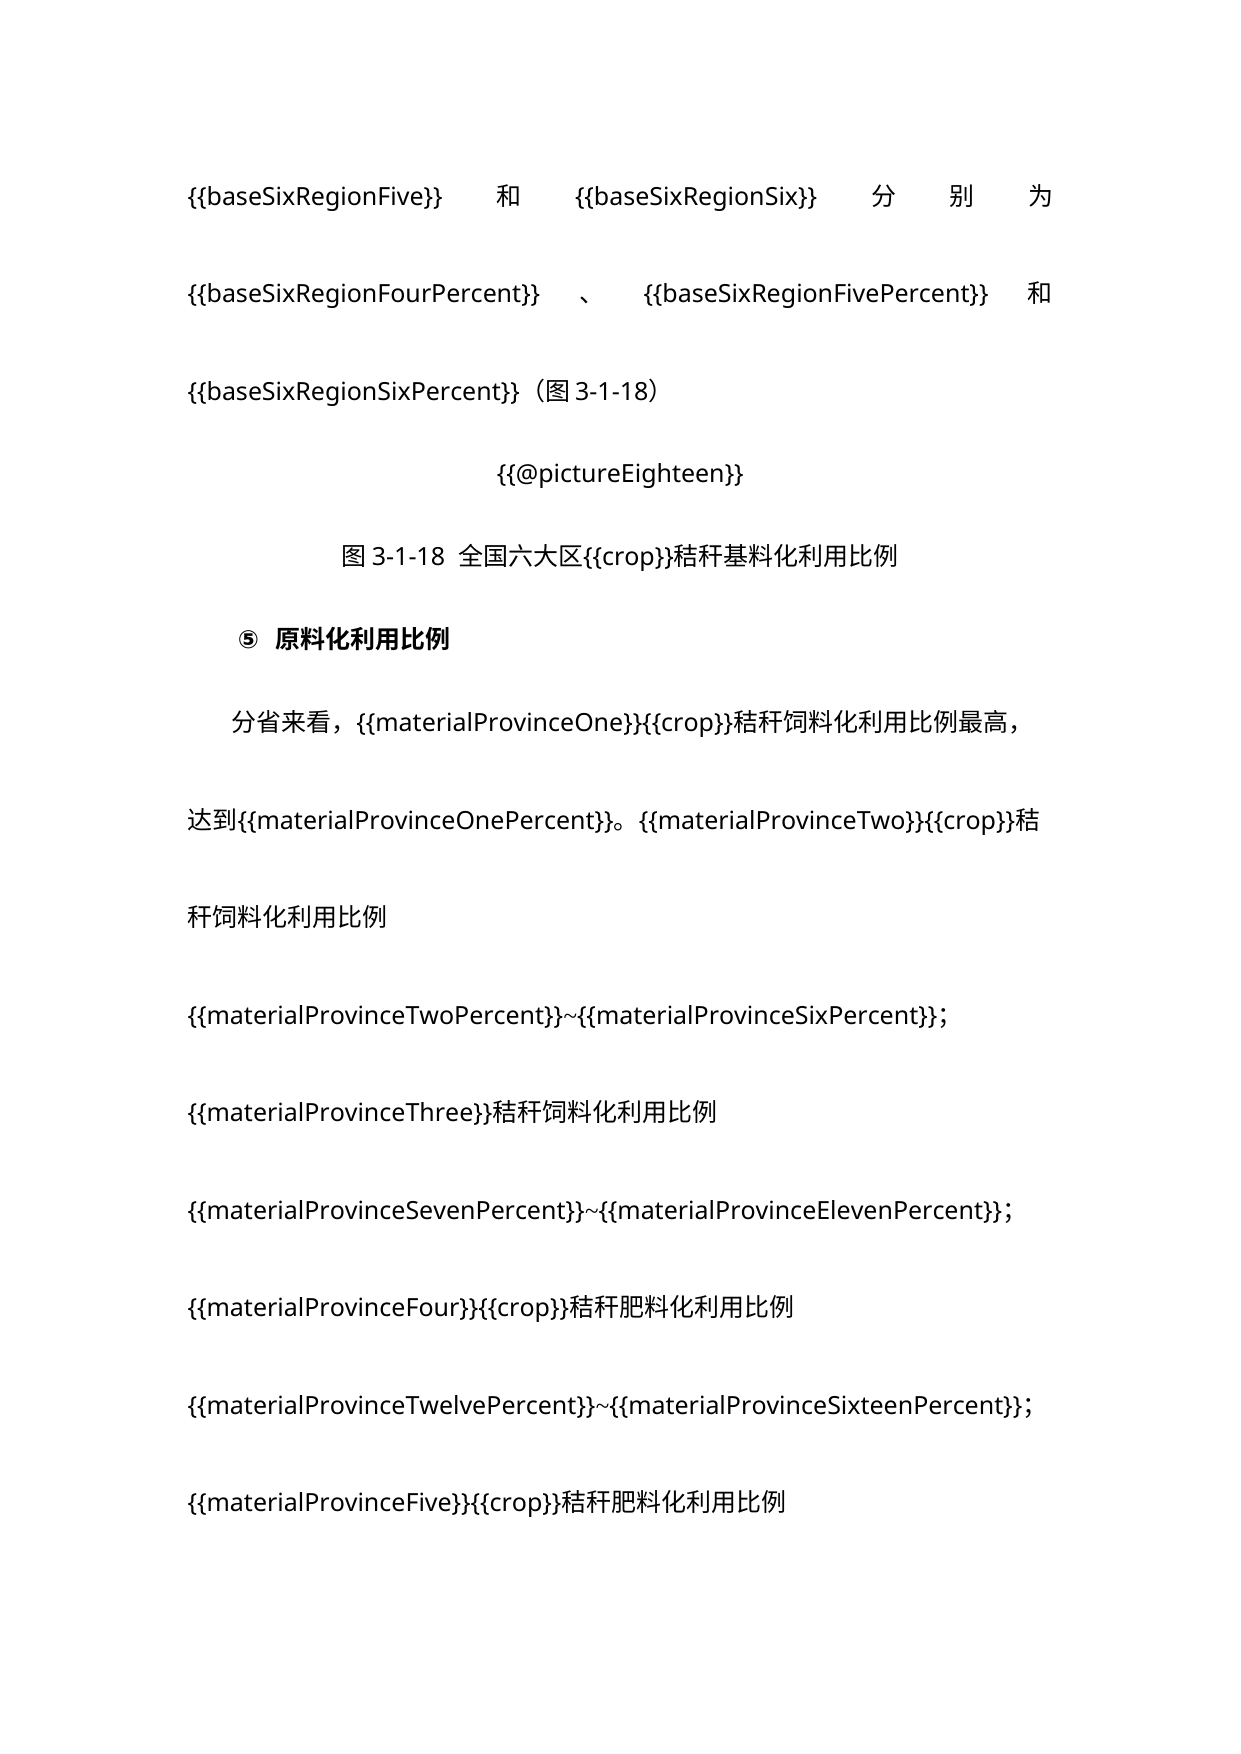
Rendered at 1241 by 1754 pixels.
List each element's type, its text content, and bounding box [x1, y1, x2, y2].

text {{@pictureEighteen}} [187, 440, 1053, 505]
list 原料化利用比例 [238, 605, 1053, 670]
text 图3-1-18 全国六大区{{crop}}秸秆基料化利用比例 [187, 522, 1053, 587]
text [187, 688, 1053, 1533]
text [187, 162, 1053, 422]
